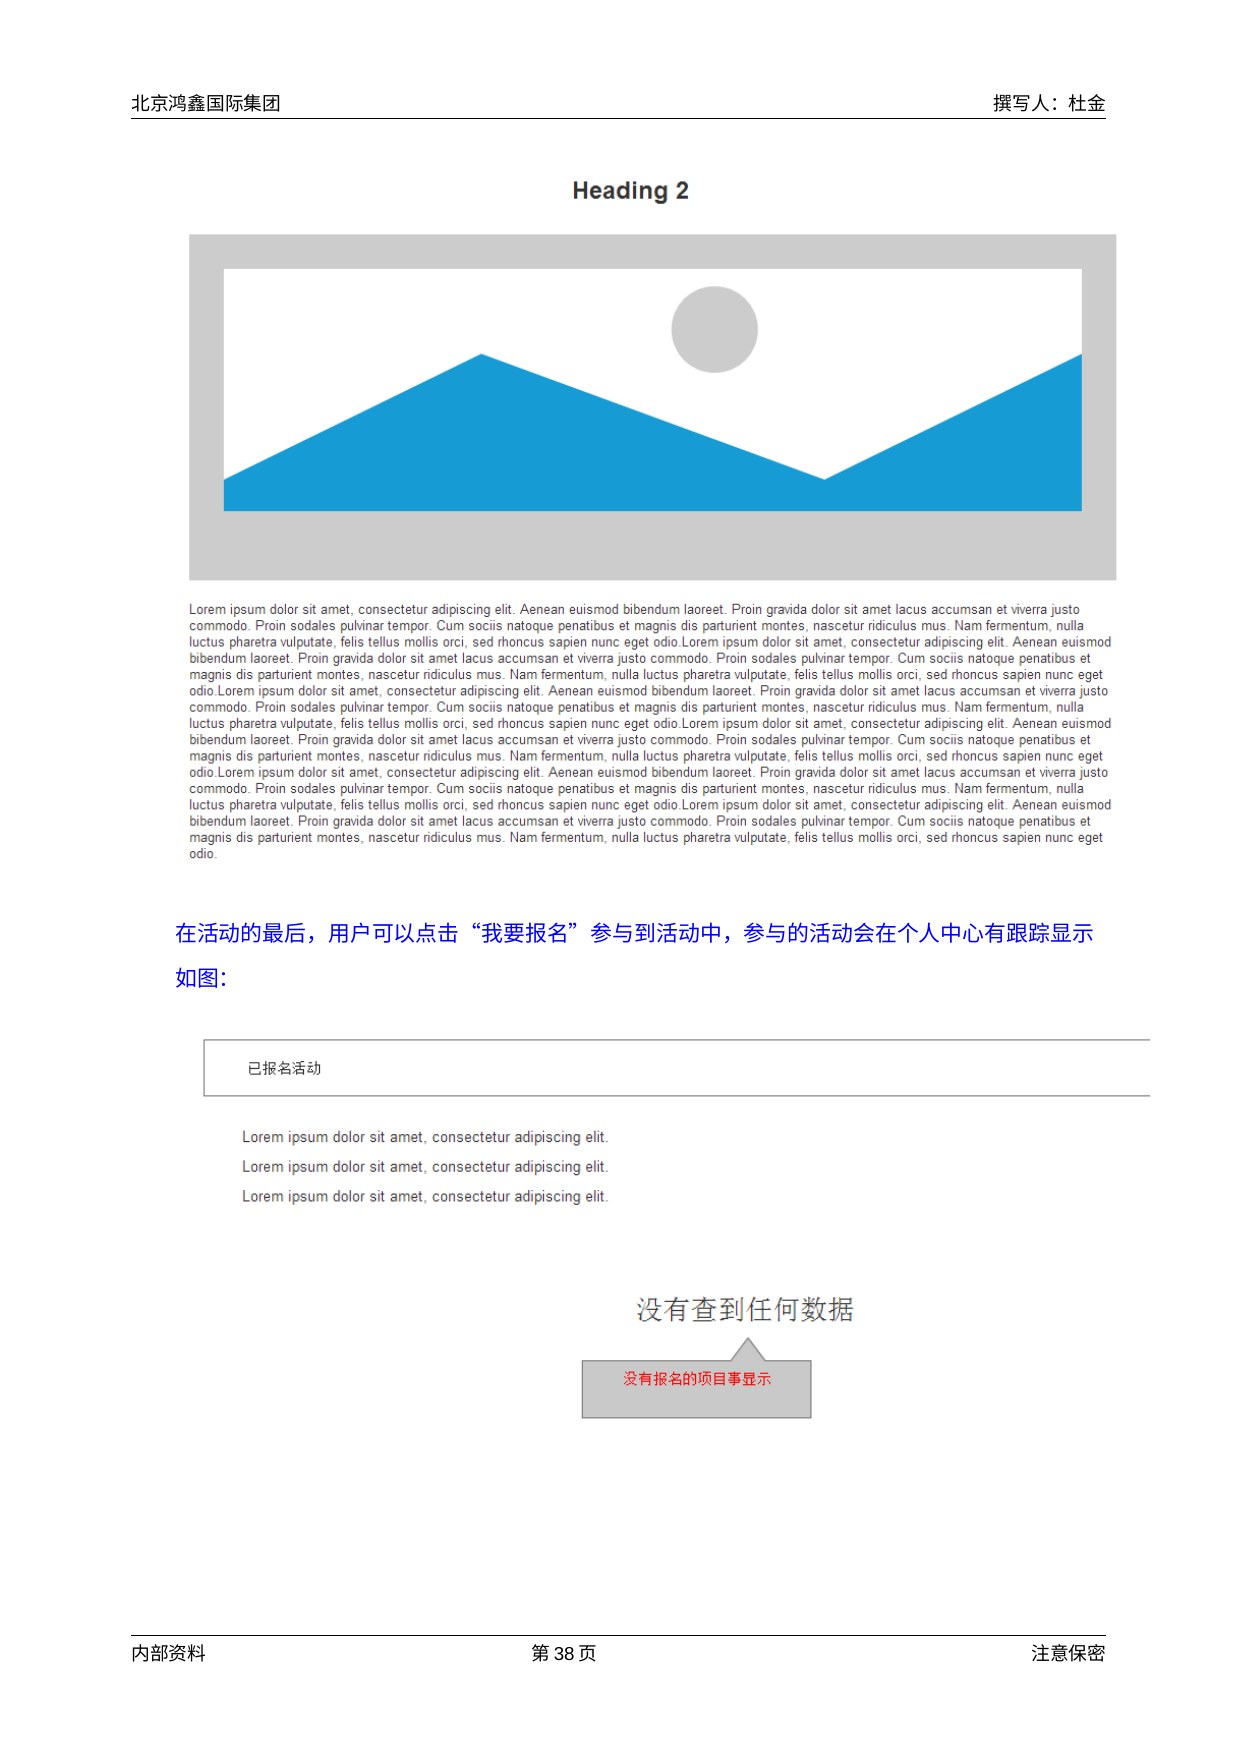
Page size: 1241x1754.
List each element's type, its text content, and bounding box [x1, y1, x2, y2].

picture [175, 157, 1150, 902]
text 如图： [131, 961, 1106, 993]
picture [175, 1020, 1150, 1479]
text 在活动的最后，用户可以点击“我要报名”参与到活动中，参与的活动会在个人中心有跟踪显示 [131, 916, 1106, 948]
